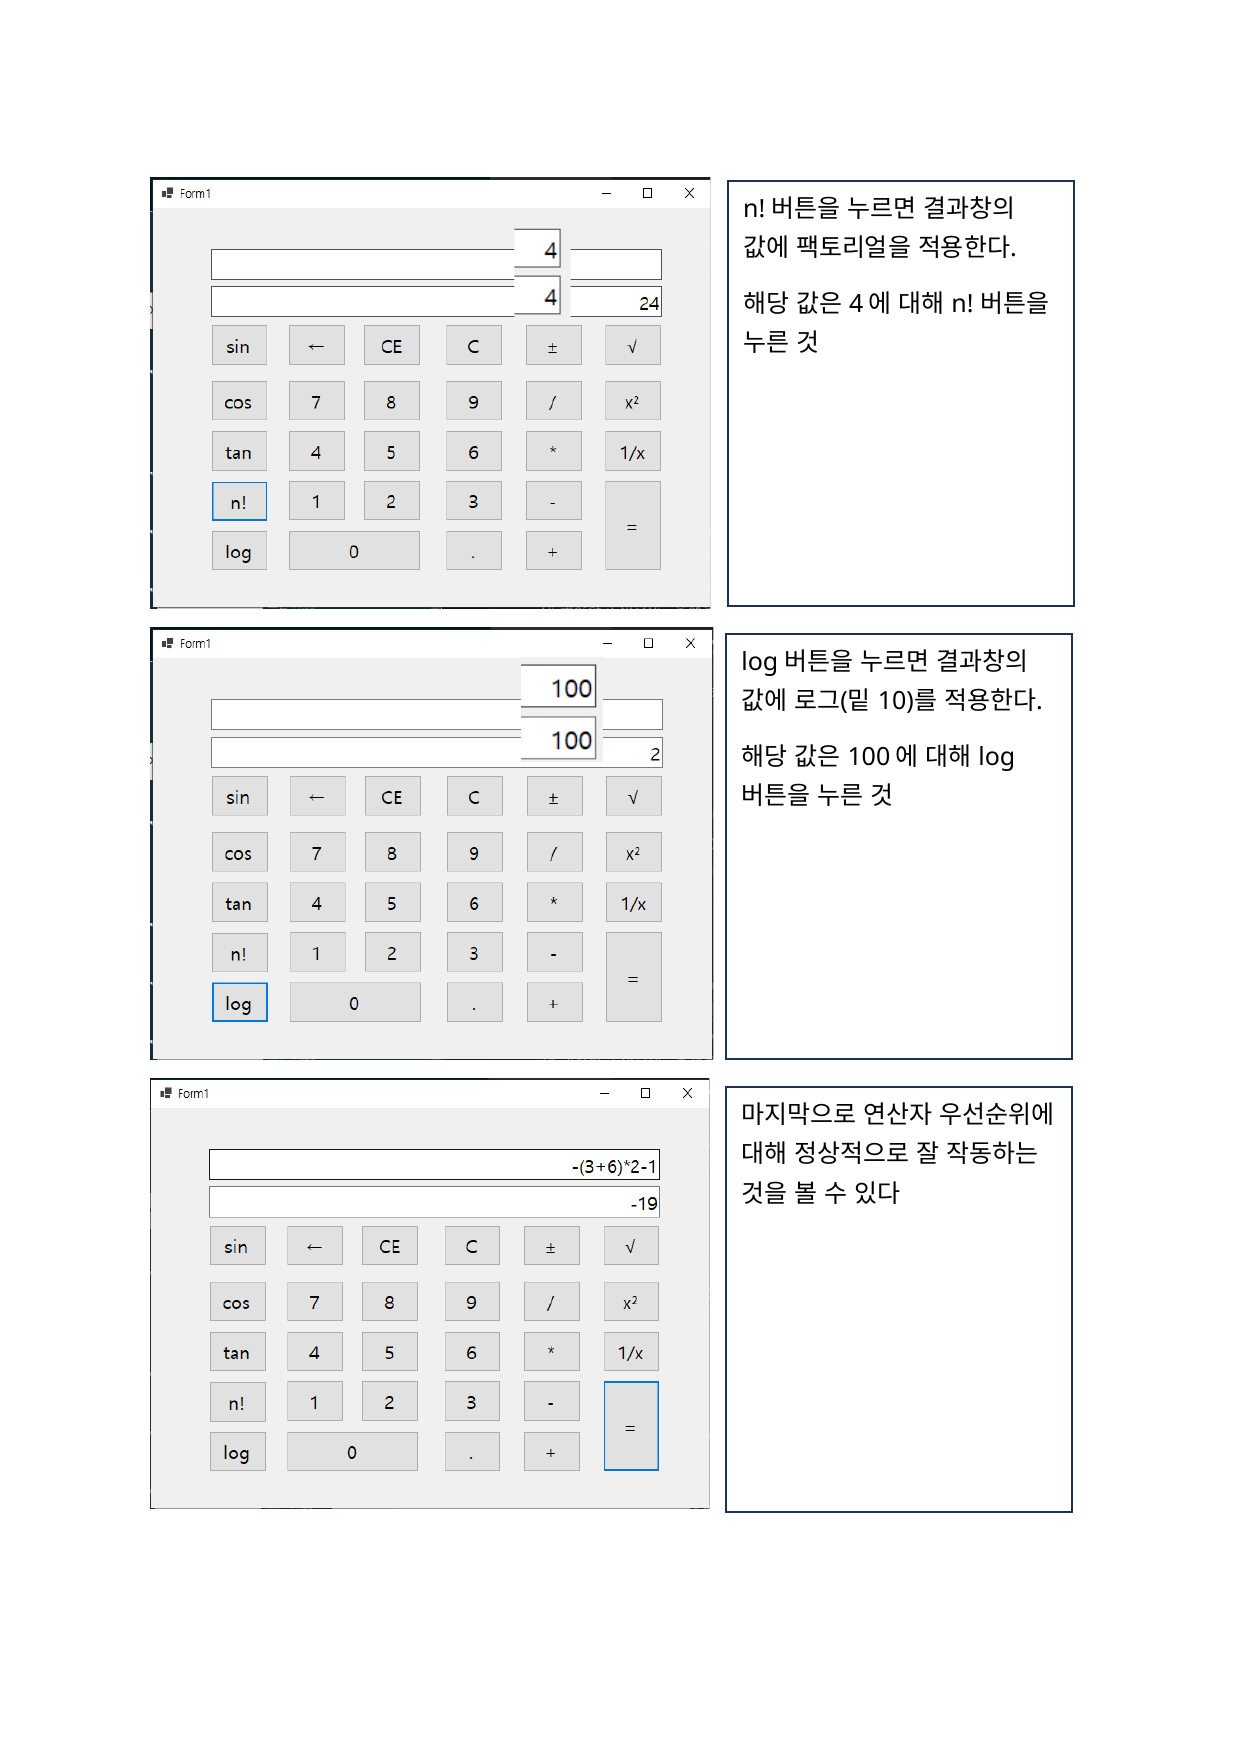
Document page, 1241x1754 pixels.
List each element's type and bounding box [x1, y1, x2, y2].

picture [150, 1078, 710, 1509]
picture [150, 177, 711, 609]
picture [150, 627, 714, 1060]
